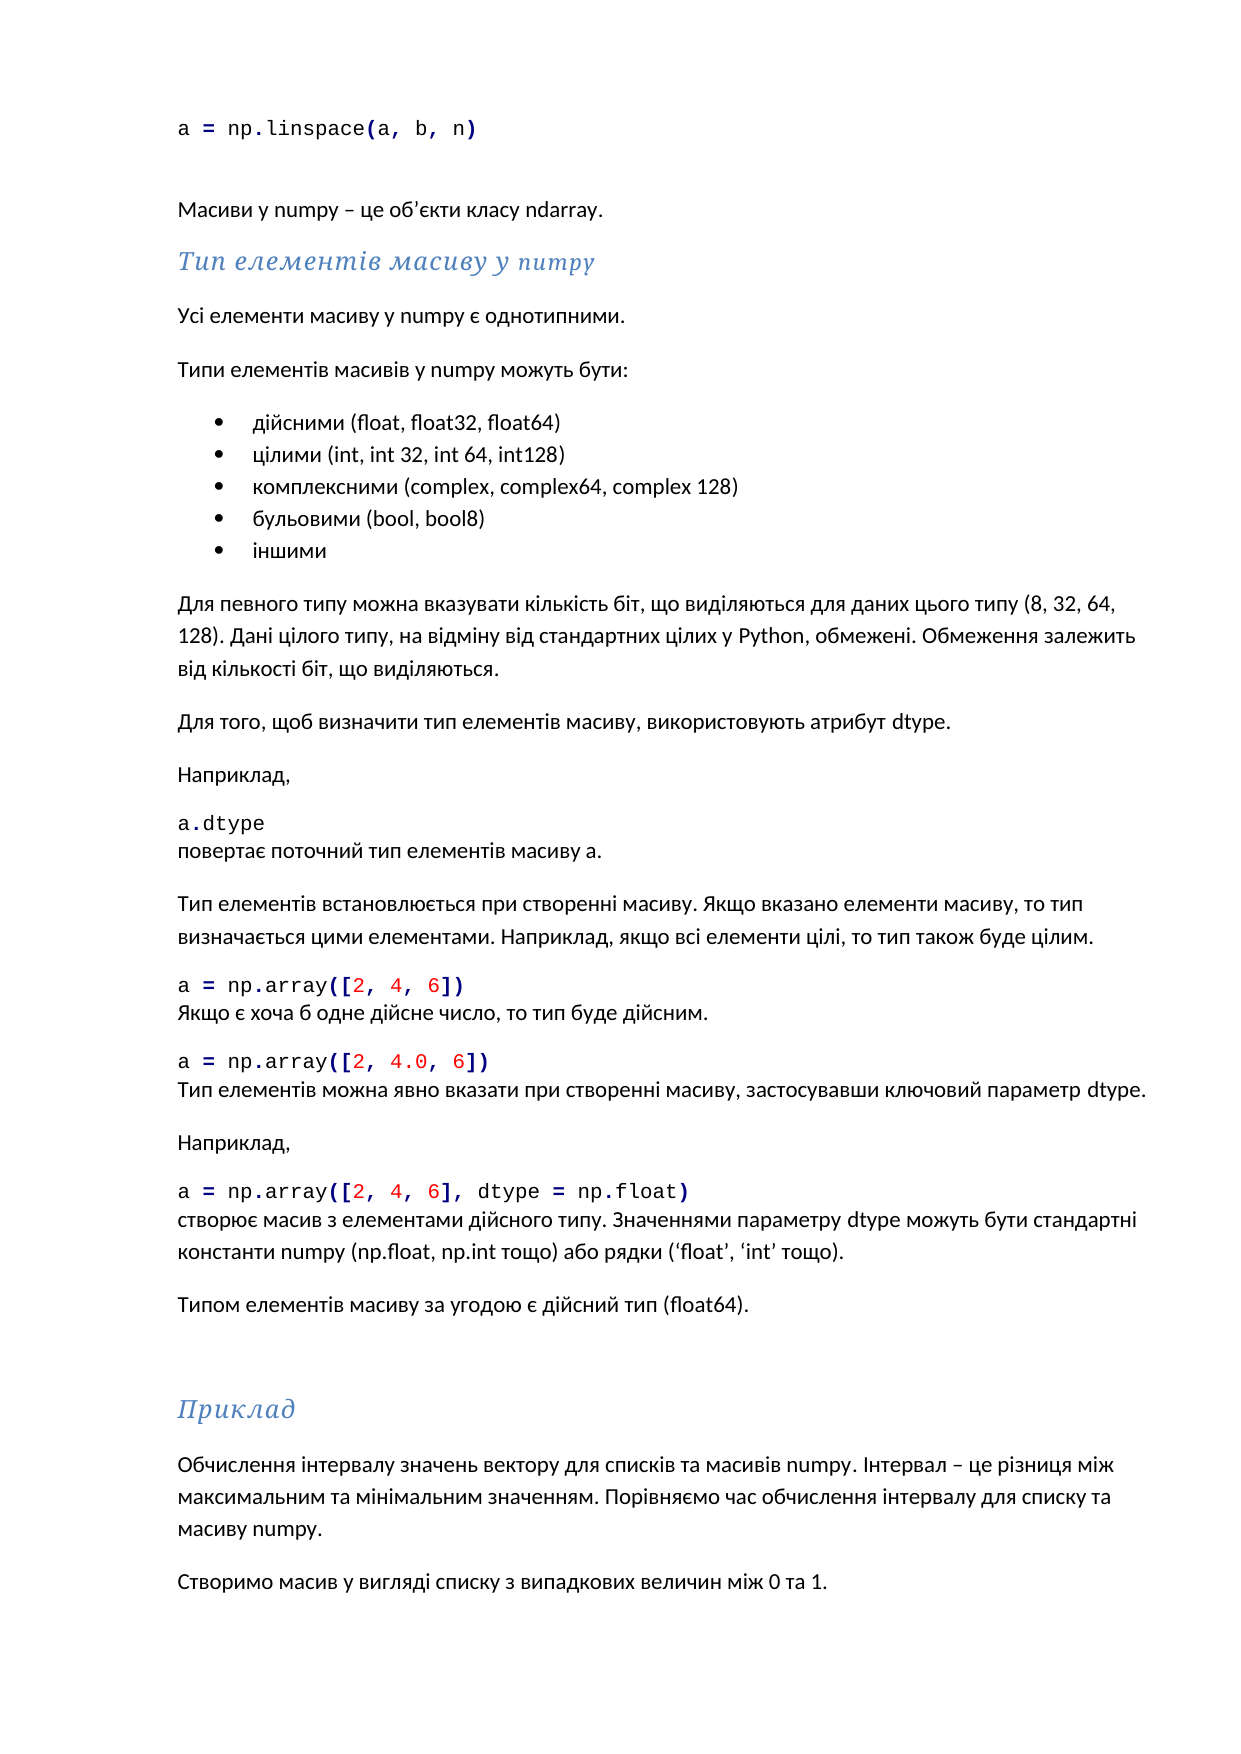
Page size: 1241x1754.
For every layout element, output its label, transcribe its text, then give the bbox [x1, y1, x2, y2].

text Якщо є хоча б одне дійсне число, то тип буде дійсним. [177, 998, 1152, 1026]
text Тип елементів можна явно вказати при створенні масиву, застосувавши ключовий параметр dtype. [177, 1075, 1152, 1103]
list іншими [215, 536, 1152, 564]
text Наприклад, [177, 1128, 1152, 1156]
text a = np.array([2, 4.0, 6]) [177, 1051, 1152, 1075]
text створює масив з елементами дійсного типу. Значеннями параметру dtype можуть бути стандартні константи numpy (np.float, np.int тощо) або рядки (‘float’, ‘int’ тощо). [177, 1205, 1152, 1265]
text Масиви у numpy – це об’єкти класу ndarray. [177, 195, 1152, 223]
text a = np.array([2, 4, 6]) [177, 975, 1152, 998]
text Для певного типу можна вказувати кількість біт, що виділяються для даних цього типу (8, 32, 64, 128). Дані цілого типу, на відміну від стандартних цілих у Python, обмежені. Обмеження залежить від кількості біт, що виділяються. [177, 589, 1152, 682]
text Створимо масив у вигляді списку з випадкових величин між 0 та 1. [177, 1567, 1152, 1595]
text Типом елементів масиву за угодою є дійсний тип (float64). [177, 1290, 1152, 1318]
text Наприклад, [177, 760, 1152, 788]
text a.dtype [177, 813, 1152, 837]
list бульовими (bool, bool8) [215, 504, 1152, 532]
text a = np.array([2, 4, 6], dtype = np.float) [177, 1181, 1152, 1205]
text Обчислення інтервалу значень вектору для списків та масивів numpy. Інтервал – це різниця між максимальним та мінімальним значенням. Порівняємо час обчислення інтервалу для списку та масиву numpy. [177, 1450, 1152, 1542]
text Тип елементів встановлюється при створенні масиву. Якщо вказано елементи масиву, то тип визначається цими елементами. Наприклад, якщо всі елементи цілі, то тип також буде цілим. [177, 889, 1152, 950]
list дійсними (float, float32, float64) [215, 408, 1152, 436]
text Типи елементів масивів у numpy можуть бути: [177, 355, 1152, 383]
subtitle Приклад [177, 1396, 1152, 1425]
text Усі елементи масиву у numpy є однотипними. [177, 302, 1152, 330]
list цілими (int, int 32, int 64, int128) [215, 440, 1152, 468]
subtitle Тип елементів масиву у numpy [177, 248, 1152, 277]
text a = np.linspace(a, b, n) [177, 118, 1152, 142]
text Для того, щоб визначити тип елементів масиву, використовують атрибут dtype. [177, 707, 1152, 735]
list комплексними (complex, complex64, complex 128) [215, 472, 1152, 500]
text повертає поточний тип елементів масиву a. [177, 837, 1152, 864]
